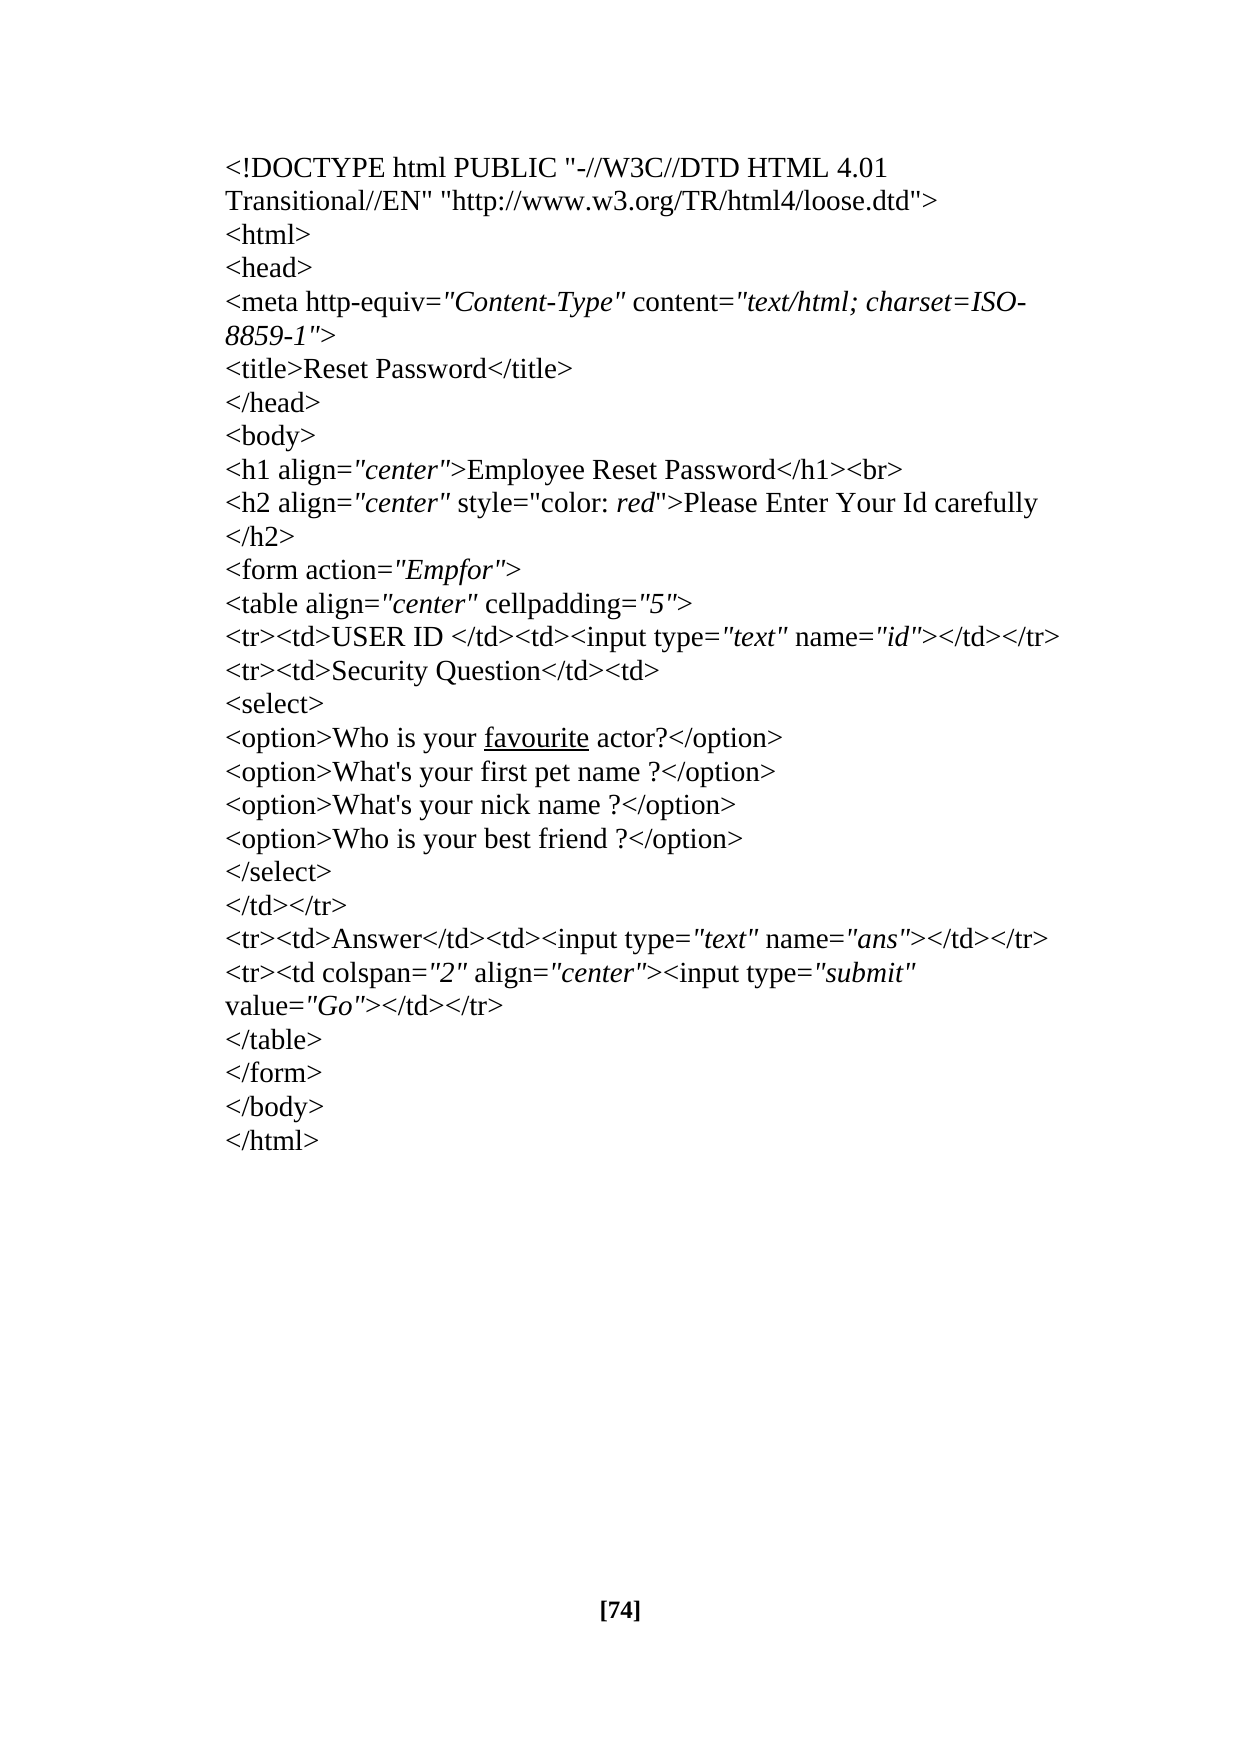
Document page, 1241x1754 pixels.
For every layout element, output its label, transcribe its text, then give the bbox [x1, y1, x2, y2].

text <option>Who is your best friend ?</option> [150, 821, 1090, 854]
text </td></tr> [150, 888, 1090, 921]
text <option>Who is your favourite actor?</option> [150, 720, 1090, 754]
text <table align="center" cellpadding="5"> [150, 586, 1090, 619]
text </table> [150, 1022, 1090, 1056]
text <body> [150, 418, 1090, 452]
text </head> [150, 385, 1090, 418]
text <title>Reset Password</title> [150, 351, 1090, 385]
text <form action="Empfor"> [150, 552, 1090, 586]
text <option>What's your first pet name ?</option> [150, 754, 1090, 787]
text <select> [150, 687, 1090, 720]
text </select> [150, 854, 1090, 888]
text <tr><td>Security Question</td><td> [150, 653, 1090, 687]
text <option>What's your nick name ?</option> [150, 787, 1090, 821]
text <meta http-equiv="Content-Type" content="text/html; charset=ISO-8859-1"> [225, 284, 1090, 351]
text <tr><td>Answer</td><td><input type="text" name="ans"></td></tr> [150, 921, 1090, 955]
text </body> [150, 1089, 1090, 1123]
text <html> [150, 217, 1090, 251]
text <h1 align="center">Employee Reset Password</h1><br> [150, 452, 1090, 485]
text <!DOCTYPE html PUBLIC "-//W3C//DTD HTML 4.01 Transitional//EN" "http://www.w3.org/TR/html4/loose.dtd"> [225, 150, 1090, 217]
text </form> [150, 1056, 1090, 1089]
text <h2 align="center" style="color: red">Please Enter Your Id carefully </h2> [225, 485, 1090, 552]
text </html> [150, 1123, 1090, 1156]
text <tr><td>USER ID </td><td><input type="text" name="id"></td></tr> [150, 619, 1090, 653]
text <tr><td colspan="2" align="center"><input type="submit" value="Go"></td></tr> [225, 955, 1090, 1022]
text <head> [150, 251, 1090, 284]
